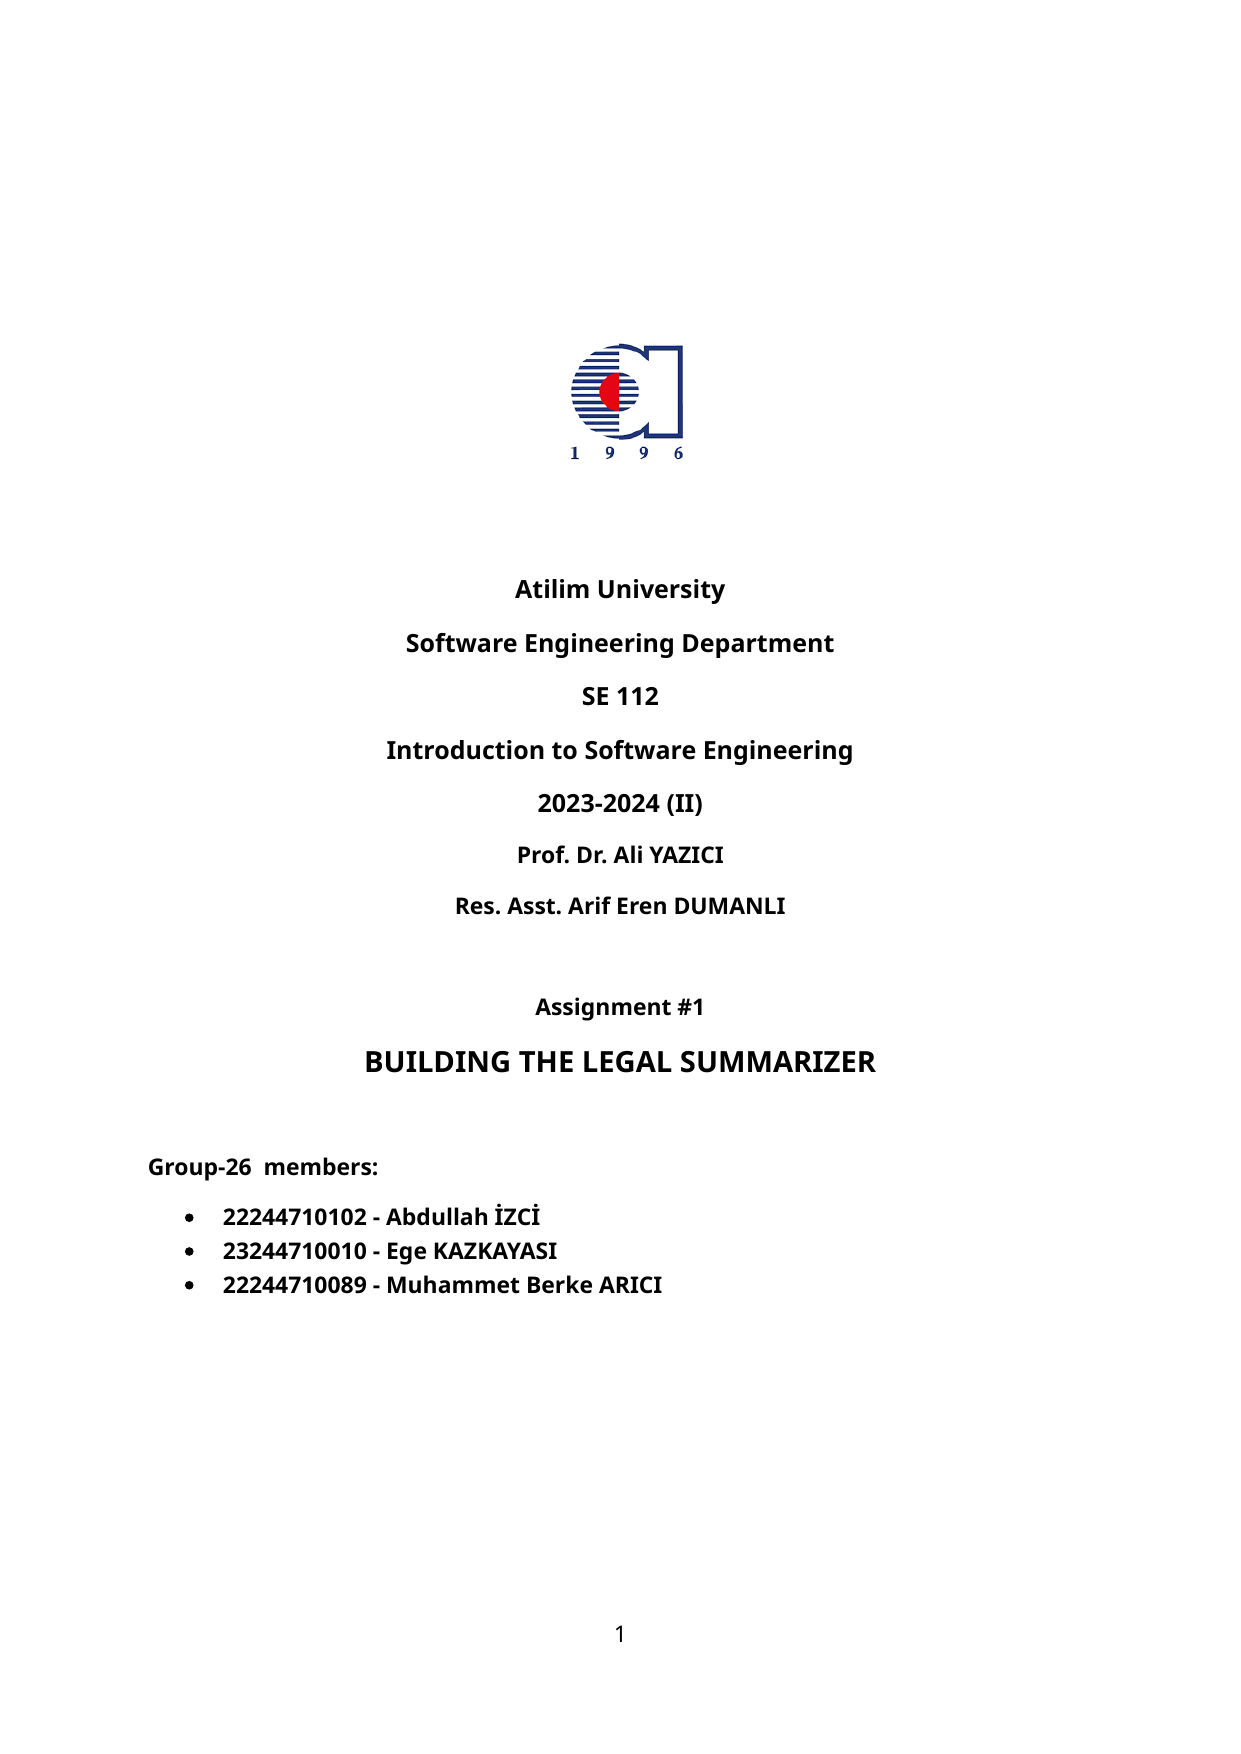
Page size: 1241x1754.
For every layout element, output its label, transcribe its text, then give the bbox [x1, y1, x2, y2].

text BUILDING THE LEGAL SUMMARIZER [148, 1041, 1093, 1081]
text 2023-2024 (II) [148, 786, 1093, 820]
text Assignment #1 [148, 991, 1093, 1022]
list 22244710102 - Abdullah İZCİ [185, 1201, 1093, 1232]
text Atilim University [148, 572, 1093, 606]
picture [527, 299, 725, 497]
text Software Engineering Department [148, 626, 1093, 659]
list 22244710089 - Muhammet Berke ARICI [185, 1269, 1093, 1300]
text Res. Asst. Arif Eren DUMANLI [148, 890, 1093, 921]
text SE 112 [148, 679, 1093, 713]
list 23244710010 - Ege KAZKAYASI [185, 1235, 1093, 1266]
text Group-26 members: [148, 1151, 1093, 1182]
text Introduction to Software Engineering [148, 732, 1093, 766]
text Prof. Dr. Ali YAZICI [148, 839, 1093, 871]
